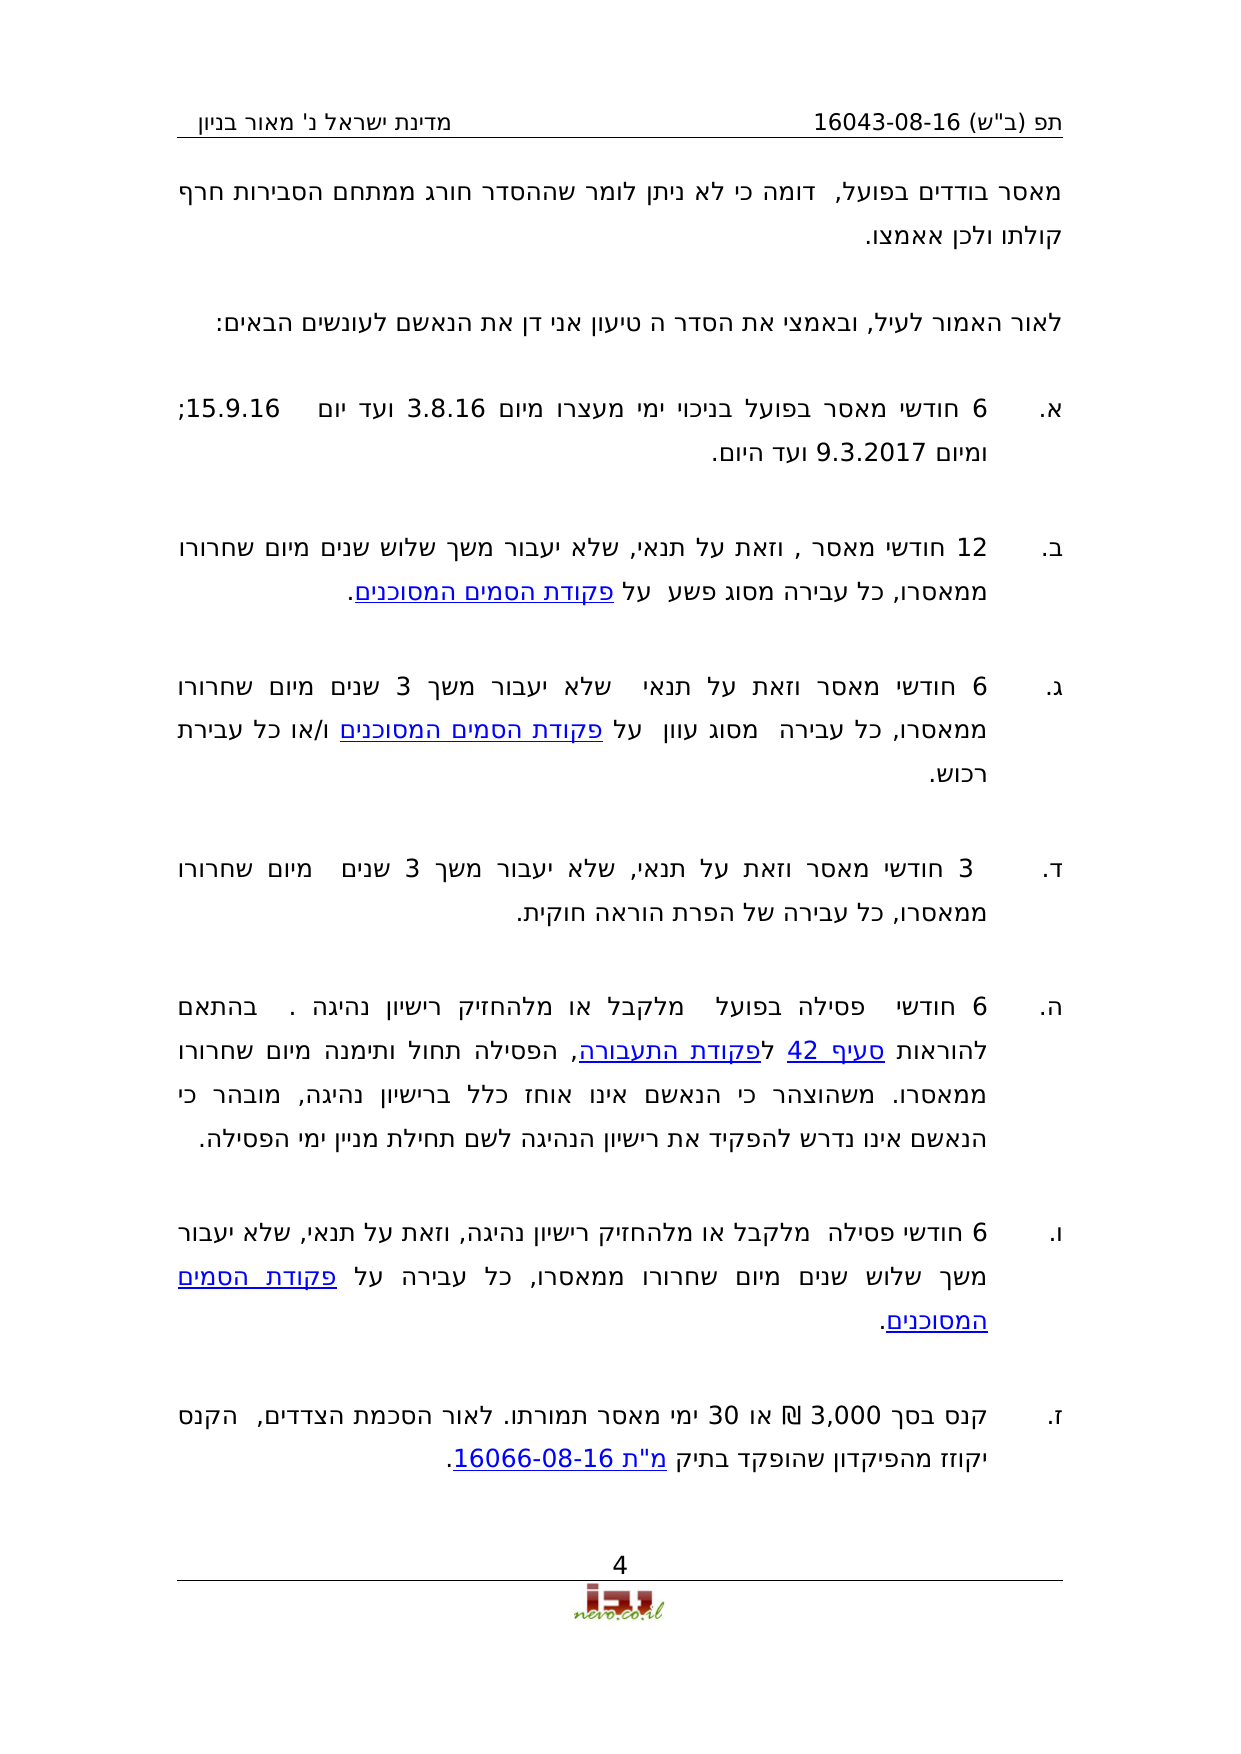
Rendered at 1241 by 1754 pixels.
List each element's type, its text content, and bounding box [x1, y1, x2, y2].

text ד. 3 חודשי מאסר וזאת על תנאי, שלא יעבור משך 3 שנים מיום שחרורו ממאסרו, כל עבירה של הפרת הוראה חוקית. [177, 854, 1063, 927]
text ג. 6 חודשי מאסר וזאת על תנאי שלא יעבור משך 3 שנים מיום שחרורו ממאסרו, כל עבירה מסוג עוון על פקודת הסמים המסוכנים ו/או כל עבירת רכוש. [177, 672, 1063, 788]
text ה. 6 חודשי פסילה בפועל מלקבל או מלהחזיק רישיון נהיגה . בהתאם להוראות סעיף 42 לפקודת התעבורה, הפסילה תחול ותימנה מיום שחרורו ממאסרו. משהוצהר כי הנאשם אינו אוחז כלל ברישיון נהיגה, מובהר כי הנאשם אינו נדרש להפקיד את רישיון הנהיגה לשם תחילת מניין ימי הפסילה. [177, 993, 1063, 1153]
text ז. קנס בסך 3,000 ₪ או 30 ימי מאסר תמורתו. לאור הסכמת הצדדים, הקנס יקוזז מהפיקדון שהופקד בתיק מ"ת 16066-08-16. [177, 1401, 1063, 1474]
text ב. 12 חודשי מאסר , וזאת על תנאי, שלא יעבור משך שלוש שנים מיום שחרורו ממאסרו, כל עבירה מסוג פשע על פקודת הסמים המסוכנים. [177, 533, 1063, 606]
text א. 6 חודשי מאסר בפועל בניכוי ימי מעצרו מיום 3.8.16 ועד יום 15.9.16; ומיום 9.3.2017 ועד היום. [177, 395, 1063, 468]
picture [574, 1583, 666, 1621]
text לאור האמור לעיל, ובאמצי את הסדר ה טיעון אני דן את הנאשם לעונשים הבאים: [177, 308, 1063, 337]
text ו. 6 חודשי פסילה מלקבל או מלהחזיק רישיון נהיגה, וזאת על תנאי, שלא יעבור משך שלוש שנים מיום שחרורו ממאסרו, כל עבירה על פקודת הסמים המסוכנים. [177, 1219, 1063, 1335]
